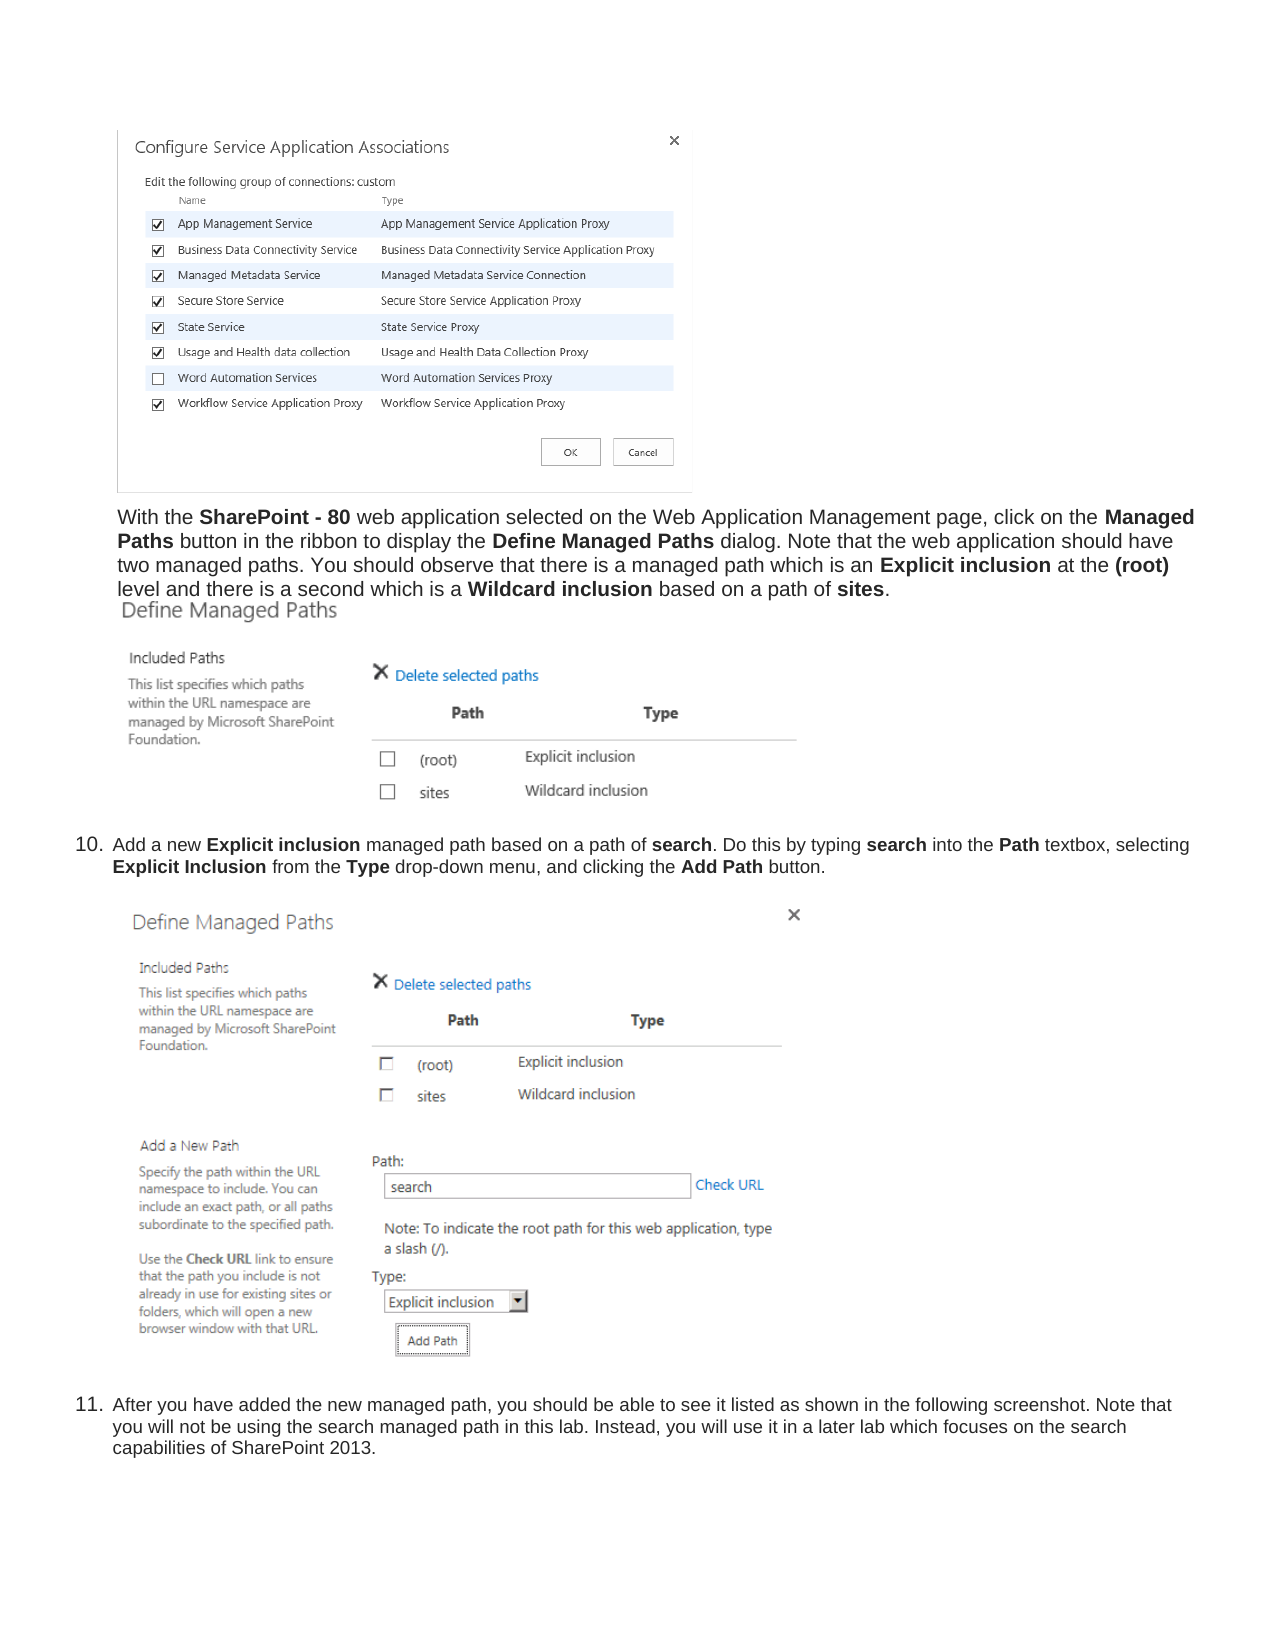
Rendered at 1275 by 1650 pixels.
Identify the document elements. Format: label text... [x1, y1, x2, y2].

text Add a new Explicit inclusion managed path based on a path of search. Do this by typing search into the Path textbox, selecting Explicit Inclusion from the Type drop-down menu, and clicking the Add Path button. [75, 832, 1200, 877]
picture [117, 601, 797, 810]
picture [117, 898, 811, 1370]
text After you have added the new managed path, you should be able to see it listed as shown in the following screenshot. Note that you will not be using the search managed path in this lab. Instead, you will use it in a later lab which focuses on the search capabilities of SharePoint 2013. [75, 1391, 1200, 1458]
picture [117, 130, 693, 493]
